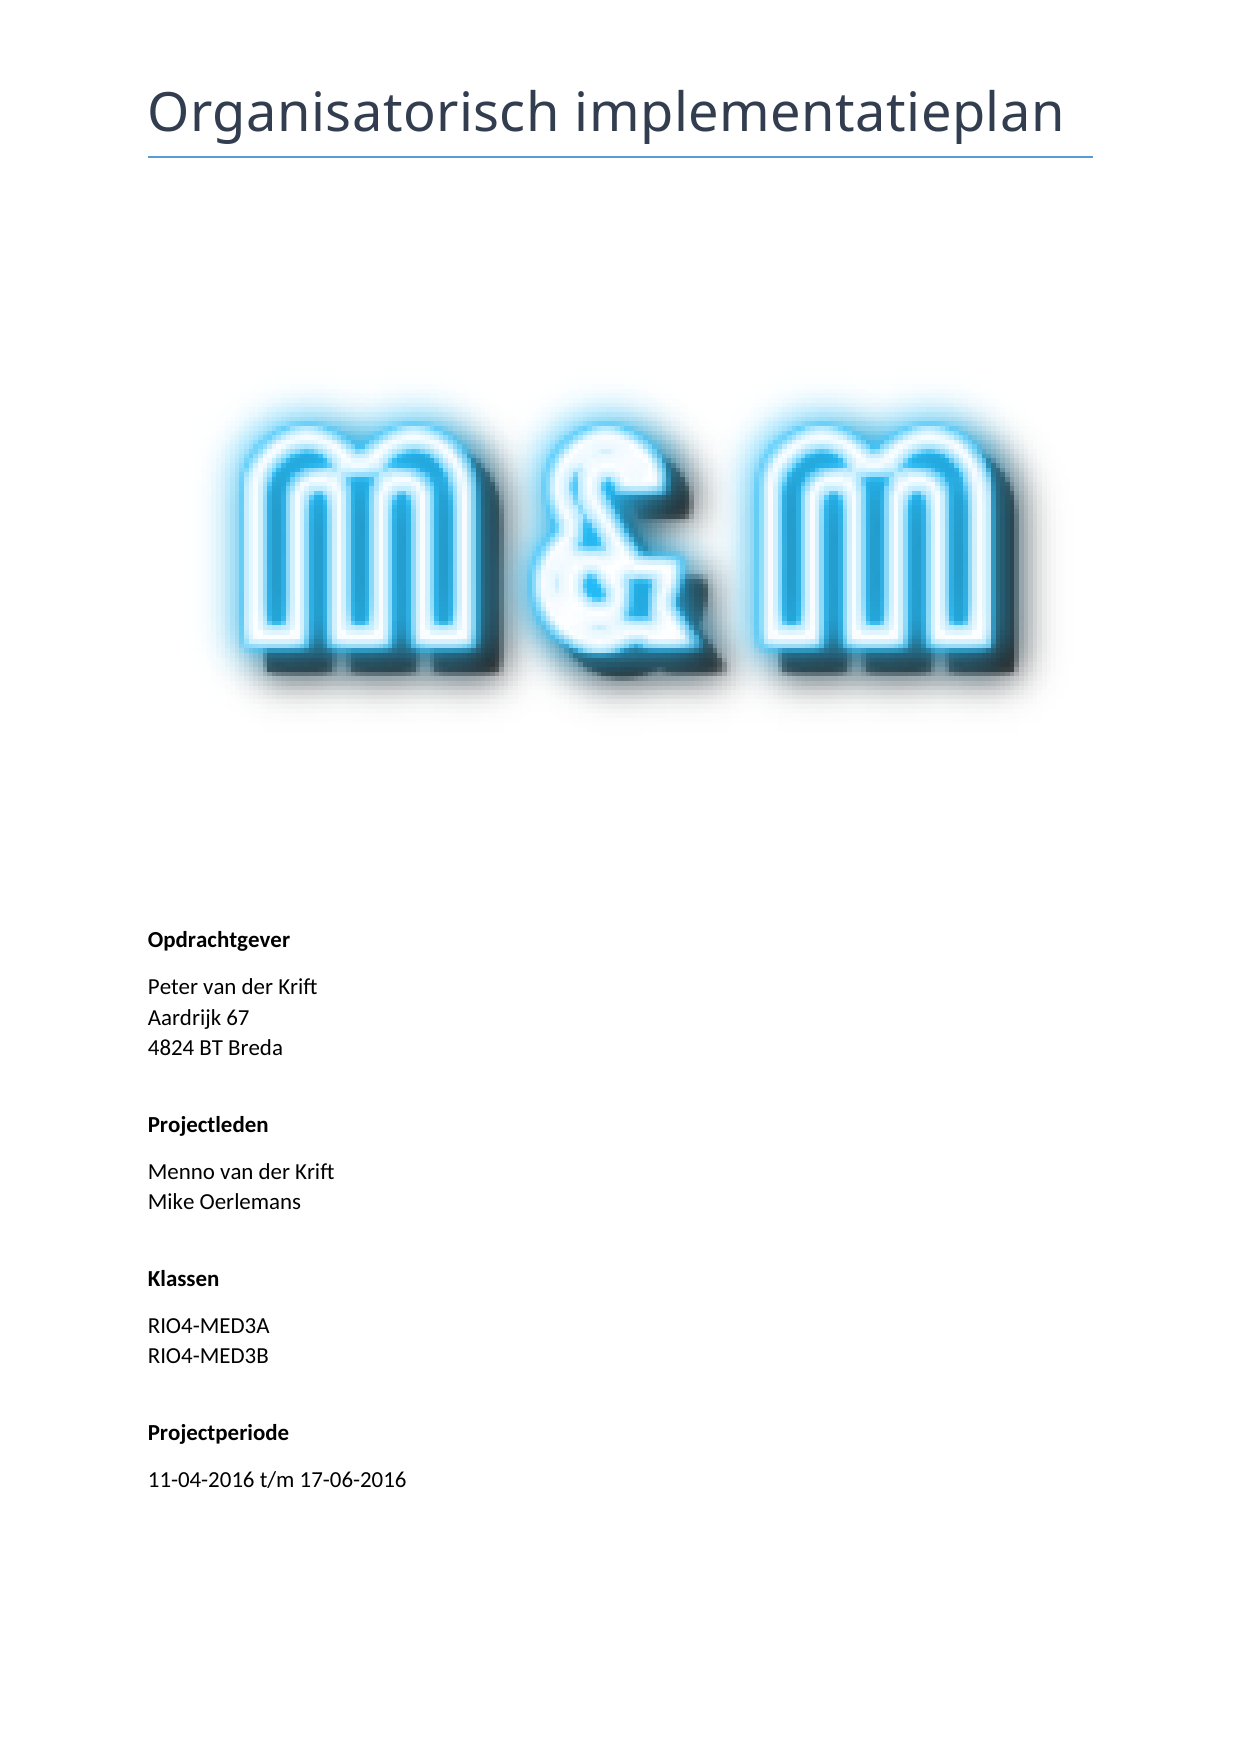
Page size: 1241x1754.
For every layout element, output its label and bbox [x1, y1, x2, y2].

picture [147, 329, 1089, 751]
